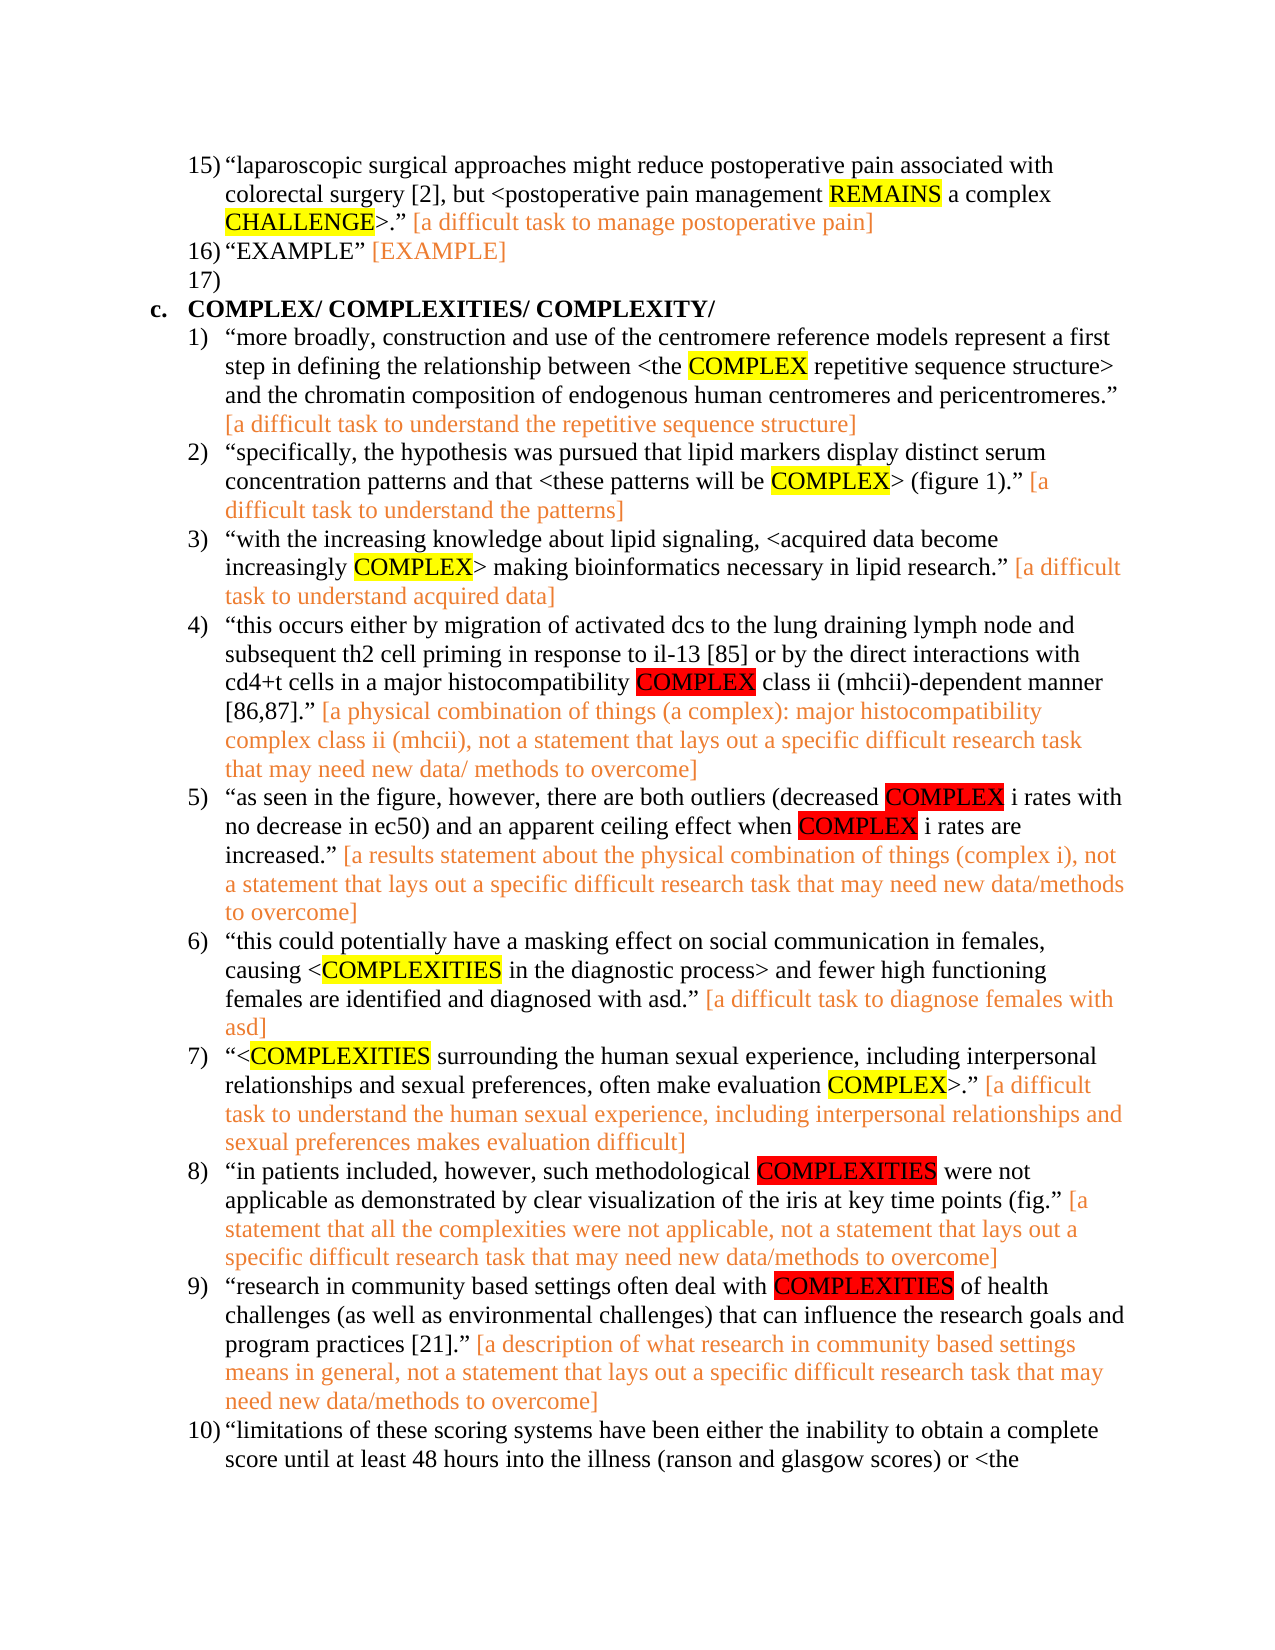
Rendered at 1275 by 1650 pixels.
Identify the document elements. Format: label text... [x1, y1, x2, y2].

list “laparoscopic surgical approaches might reduce postoperative pain associated with colorectal surgery [2], but <postoperative pain management REMAINS a complex CHALLENGE>.” [a difficult task to manage postoperative pain] [187, 150, 1125, 236]
list “in patients included, however, such methodological COMPLEXITIES were not applicable as demonstrated by clear visualization of the iris at key time points (fig.” [a statement that all the complexities were not applicable, not a statement that lays out a specific difficult research task that may need new data/methods to overcome] [187, 1156, 1125, 1271]
list “<COMPLEXITIES surrounding the human sexual experience, including interpersonal relationships and sexual preferences, often make evaluation COMPLEX>.” [a difficult task to understand the human sexual experience, including interpersonal relationships and sexual preferences makes evaluation difficult] [187, 1041, 1125, 1156]
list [187, 1415, 1125, 1472]
list “with the increasing knowledge about lipid signaling, <acquired data become increasingly COMPLEX> making bioinformatics necessary in lipid research.” [a difficult task to understand acquired data] [187, 524, 1125, 610]
list COMPLEX/ COMPLEXITIES/ COMPLEXITY/ [150, 294, 1125, 322]
list “this occurs either by migration of activated dcs to the lung draining lymph node and subsequent th2 cell priming in response to il-13 [85] or by the direct interactions with cd4+t cells in a major histocompatibility COMPLEX class ii (mhcii)-dependent manner [86,87].” [a physical combination of things (a complex): major histocompatibility complex class ii (mhcii), not a statement that lays out a specific difficult research task that may need new data/ methods to overcome] [187, 610, 1125, 782]
list “specifically, the hypothesis was pursued that lipid markers display distinct serum concentration patterns and that <these patterns will be COMPLEX> (figure 1).” [a difficult task to understand the patterns] [187, 437, 1125, 524]
list “more broadly, construction and use of the centromere reference models represent a first step in defining the relationship between <the COMPLEX repetitive sequence structure> and the chromatin composition of endogenous human centromeres and pericentromeres.” [a difficult task to understand the repetitive sequence structure] [187, 322, 1125, 437]
list “as seen in the figure, however, there are both outliers (decreased COMPLEX i rates with no decrease in ec50) and an apparent ceiling effect when COMPLEX i rates are increased.” [a results statement about the physical combination of things (complex i), not a statement that lays out a specific difficult research task that may need new data/methods to overcome] [187, 782, 1125, 926]
list “research in community based settings often deal with COMPLEXITIES of health challenges (as well as environmental challenges) that can influence the research goals and program practices [21].” [a description of what research in community based settings means in general, not a statement that lays out a specific difficult research task that may need new data/methods to overcome] [187, 1271, 1125, 1415]
list “this could potentially have a masking effect on social communication in females, causing <COMPLEXITIES in the diagnostic process> and fewer high functioning females are identified and diagnosed with asd.” [a difficult task to diagnose females with asd] [187, 926, 1125, 1041]
list “EXAMPLE” [EXAMPLE] [187, 236, 1125, 265]
